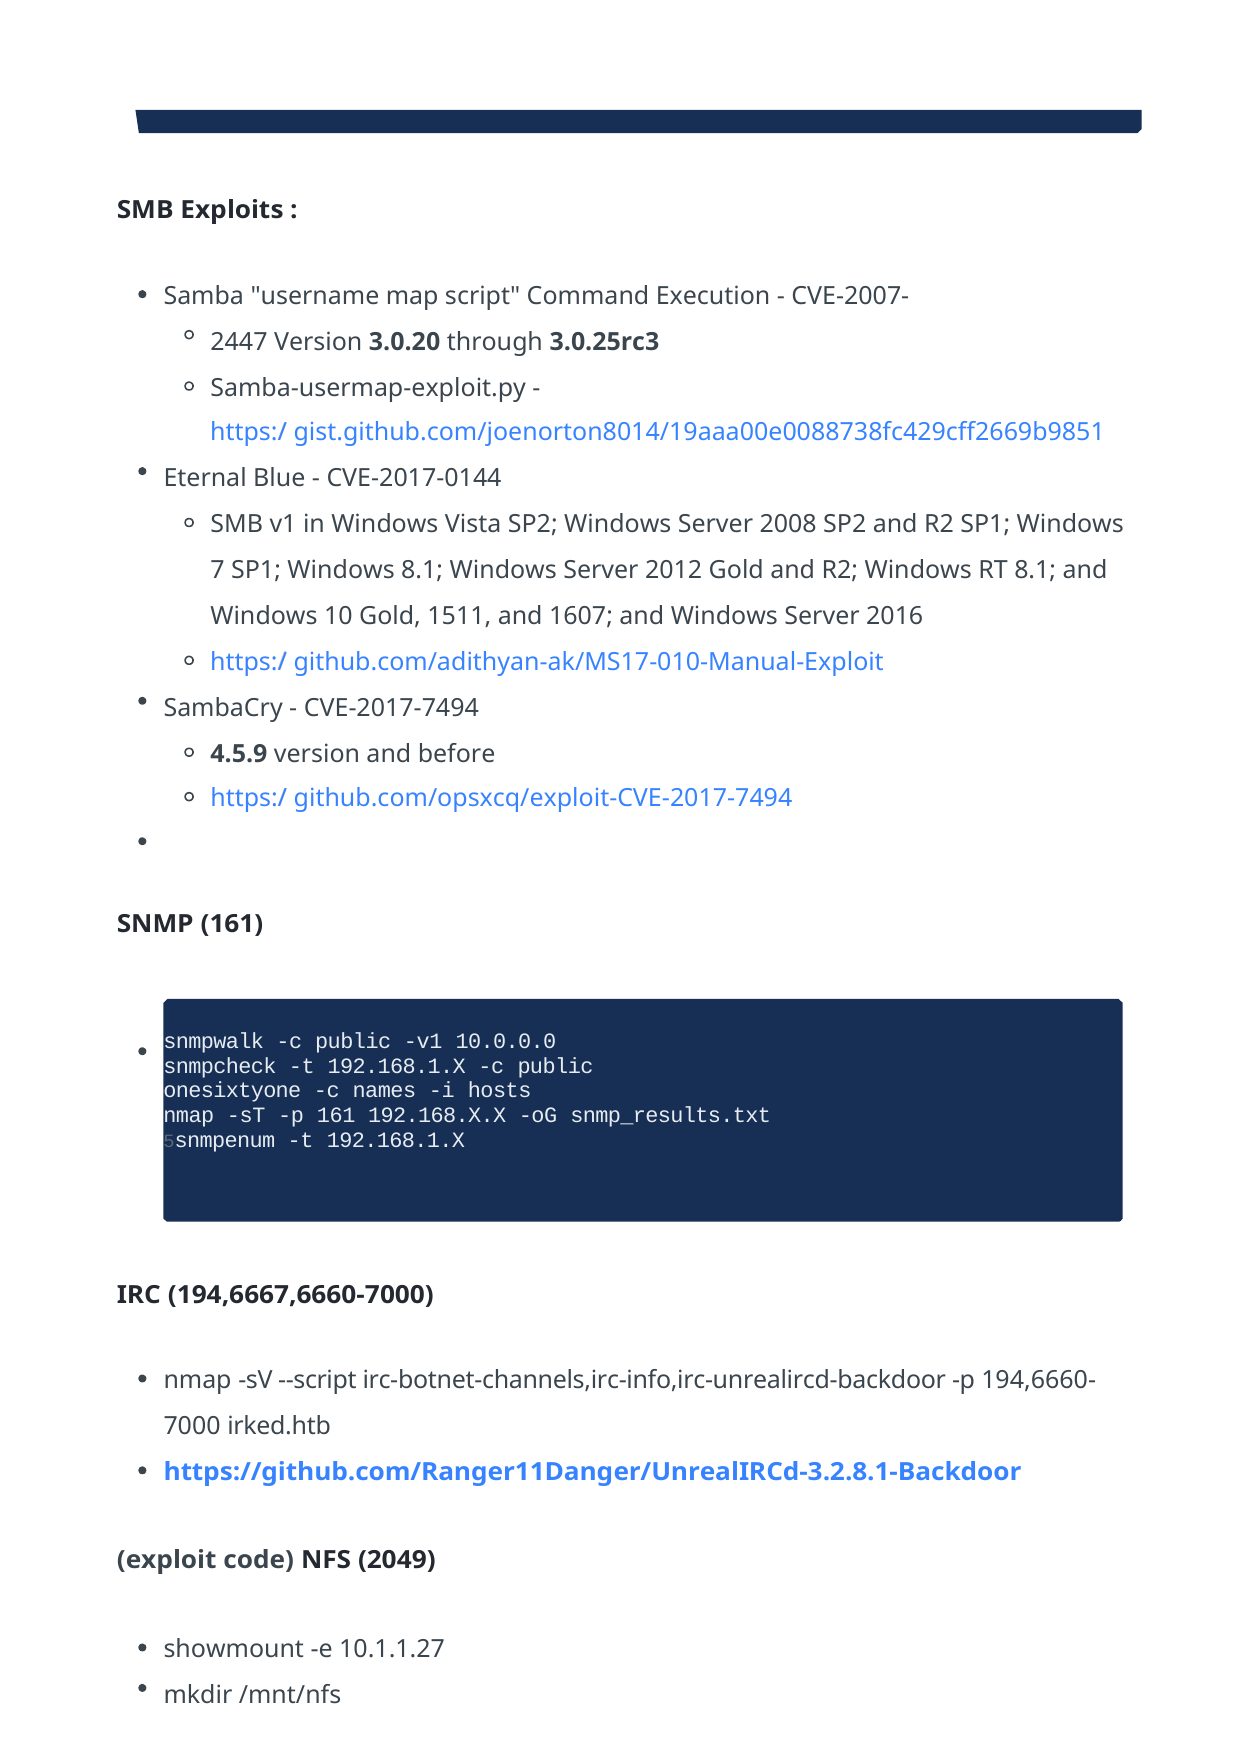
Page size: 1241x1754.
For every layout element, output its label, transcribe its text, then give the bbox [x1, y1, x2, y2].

text nmap -sV --script irc-botnet-channels,irc-info,irc-unrealircd-backdoor -p 194,6660-7000 irked.htb [163, 1362, 1136, 1442]
text IRC (194,6667,6660-7000) [117, 1276, 1136, 1310]
text https:/ github.com/opsxcq/exploit-CVE-2017-7494 [210, 780, 1136, 814]
text Samba-usermap-exploit.py - [210, 369, 1136, 403]
text showmount -e 10.1.1.27 mkdir /mnt/nfs [163, 1631, 455, 1711]
text Samba "username map script" Command Execution - CVE-2007-2447 Version 3.0.20 through 3.0.25rc3 [163, 277, 931, 357]
text SMB v1 in Windows Vista SP2; Windows Server 2008 SP2 and R2 SP1; Windows 7 SP1; Windows 8.1; Windows Server 2012 Gold and R2; Windows RT 8.1; and Windows 10 Gold, 1511, and 1607; and Windows Server 2016 [210, 506, 1136, 632]
subtitle SNMP (161) [117, 905, 1136, 939]
subtitle SMB Exploits : [117, 192, 1136, 226]
text https:/ gist.github.com/joenorton8014/19aaa00e0088738fc429cff2669b9851 Eternal Blue - CVE-2017-0144 [163, 414, 1136, 494]
text https:/ github.com/adithyan-ak/MS17-010-Manual-Exploit SambaCry - CVE-2017-7494 [163, 643, 931, 723]
subtitle https://github.com/Ranger11Danger/UnrealIRCd-3.2.8.1-Backdoor (exploit code) NFS (2049) [117, 1453, 1081, 1576]
text 4.5.9 version and before [210, 735, 1136, 769]
